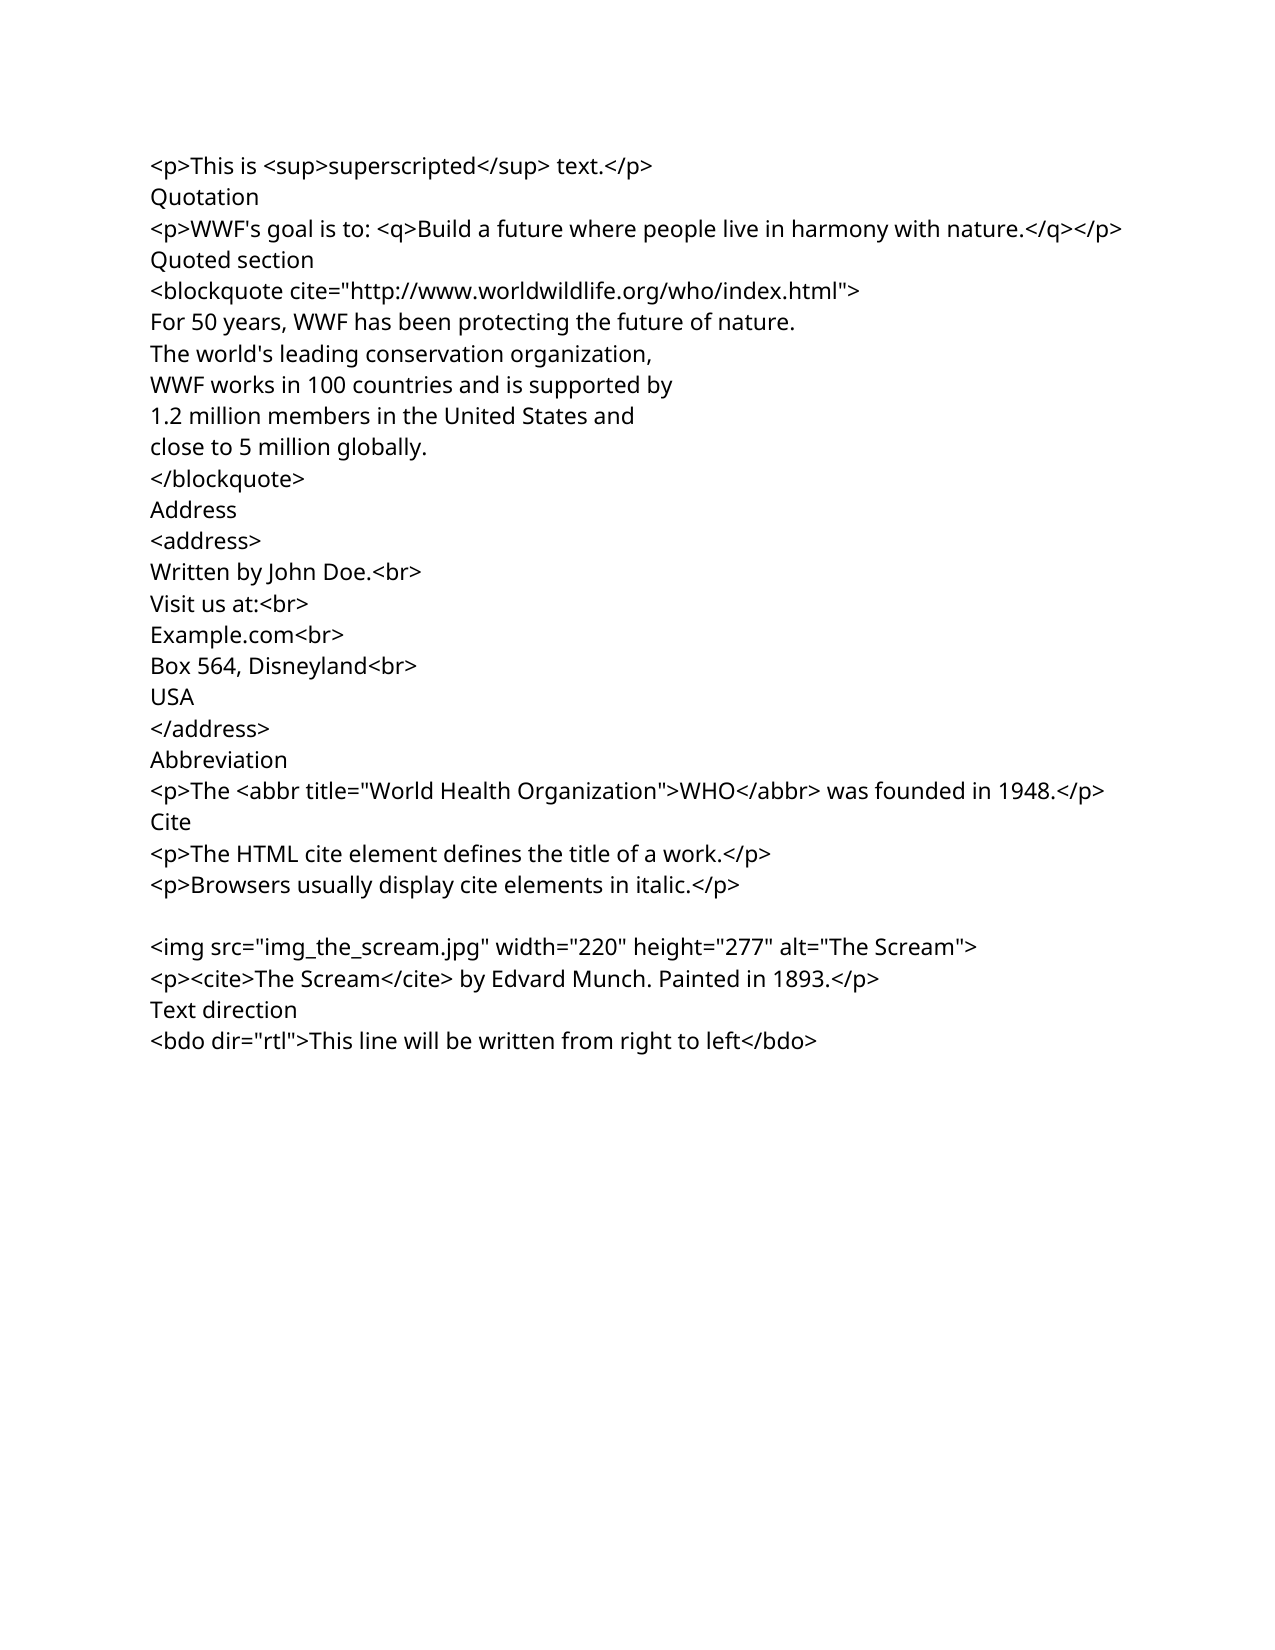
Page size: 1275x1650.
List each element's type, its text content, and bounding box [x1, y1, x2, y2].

text Address [150, 494, 1125, 525]
text <bdo dir="rtl">This line will be written from right to left</bdo> [150, 1025, 1125, 1056]
text Abbreviation [150, 744, 1125, 775]
text <p><cite>The Scream</cite> by Edvard Munch. Painted in 1893.</p> [150, 962, 1125, 994]
text <p>Browsers usually display cite elements in italic.</p> [150, 869, 1125, 900]
text WWF works in 100 countries and is supported by [150, 369, 1125, 400]
text <blockquote cite="http://www.worldwildlife.org/who/index.html"> [150, 275, 1125, 306]
text USA [150, 681, 1125, 712]
text </address> [150, 712, 1125, 744]
text Example.com<br> [150, 619, 1125, 650]
text The world's leading conservation organization, [150, 337, 1125, 369]
text For 50 years, WWF has been protecting the future of nature. [150, 306, 1125, 337]
text Text direction [150, 994, 1125, 1025]
text <img src="img_the_scream.jpg" width="220" height="277" alt="The Scream"> [150, 931, 1125, 962]
text Visit us at:<br> [150, 587, 1125, 619]
text 1.2 million members in the United States and [150, 400, 1125, 431]
text Written by John Doe.<br> [150, 556, 1125, 587]
text close to 5 million globally. [150, 431, 1125, 462]
text <p>This is <sup>superscripted</sup> text.</p> [150, 150, 1125, 181]
text <p>The HTML cite element defines the title of a work.</p> [150, 837, 1125, 869]
text <p>The <abbr title="World Health Organization">WHO</abbr> was founded in 1948.</p> [150, 775, 1125, 806]
text Quotation [150, 181, 1125, 212]
text Cite [150, 806, 1125, 837]
text Box 564, Disneyland<br> [150, 650, 1125, 681]
text <address> [150, 525, 1125, 556]
text </blockquote> [150, 462, 1125, 494]
text <p>WWF's goal is to: <q>Build a future where people live in harmony with nature.</q></p> [150, 212, 1125, 244]
text Quoted section [150, 244, 1125, 275]
